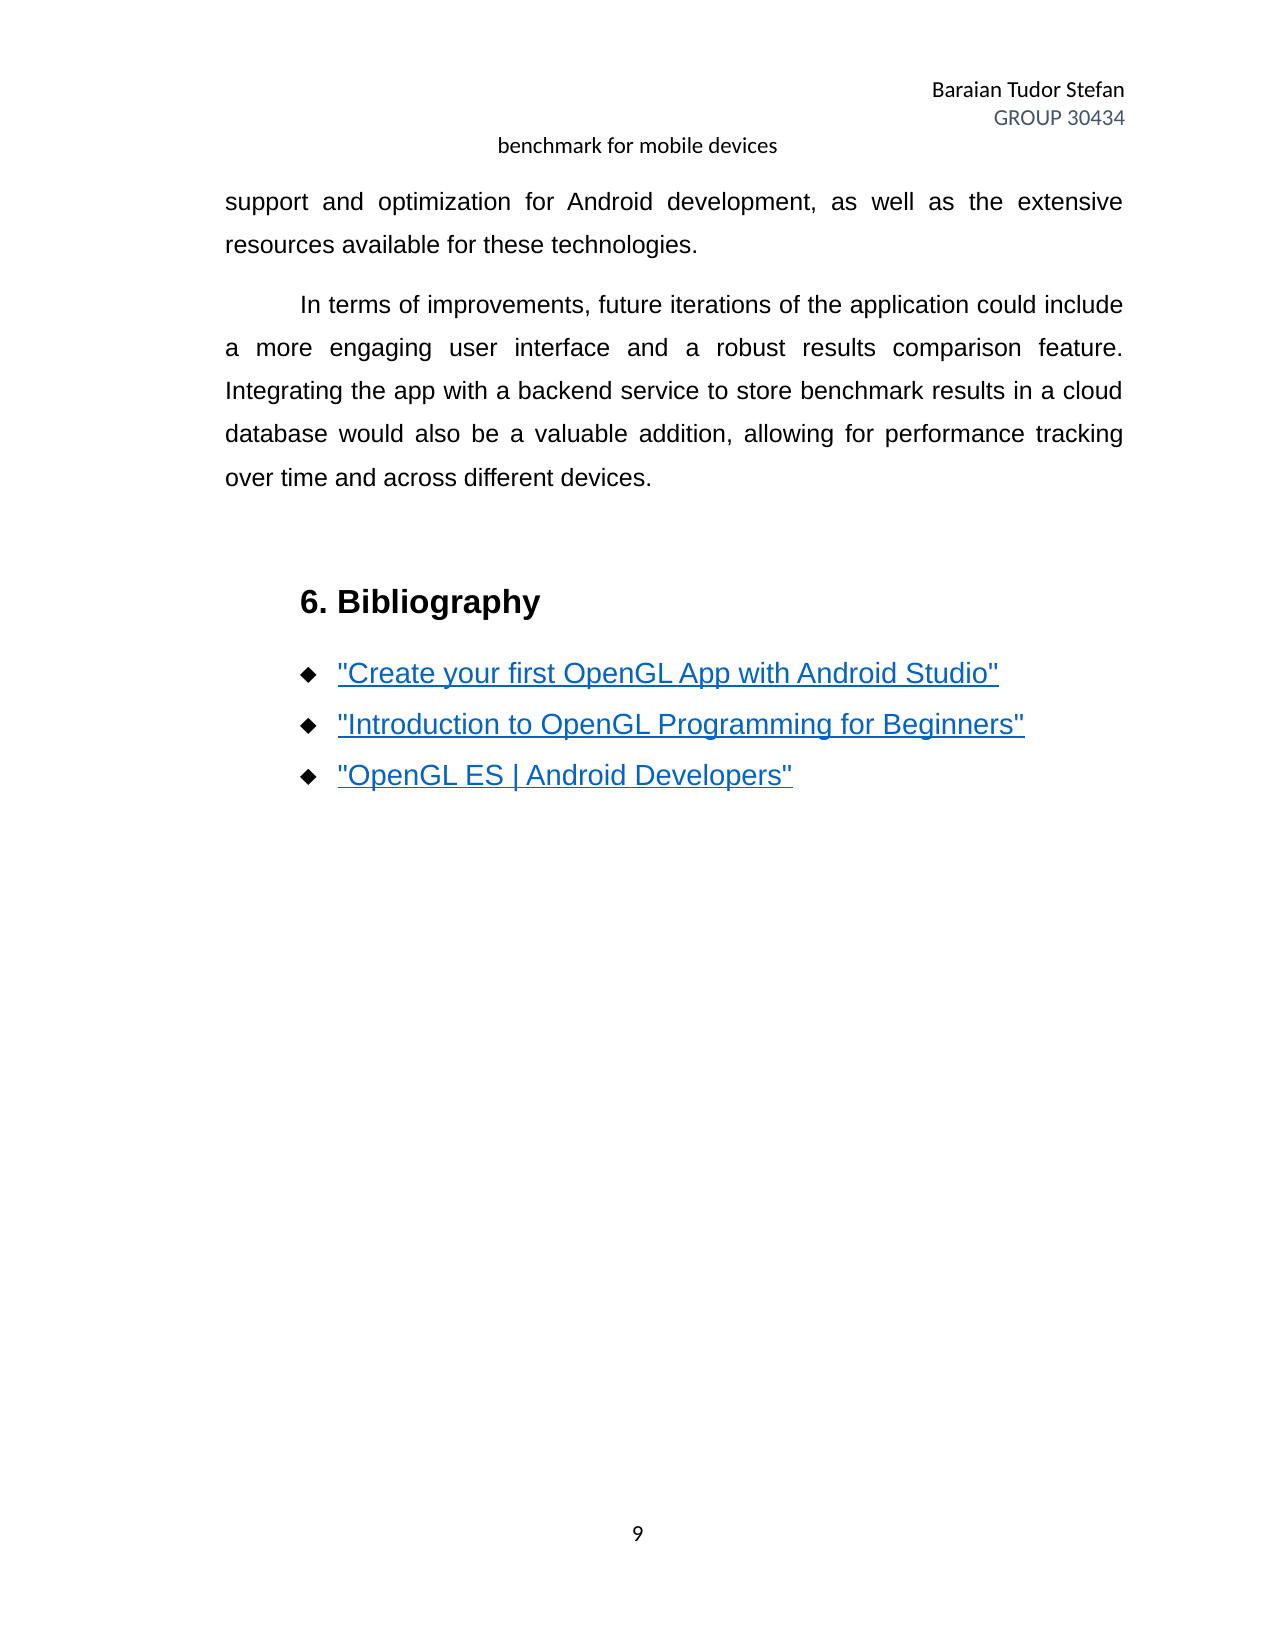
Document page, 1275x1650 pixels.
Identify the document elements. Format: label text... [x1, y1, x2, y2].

list "Create your first OpenGL App with Android Studio" [300, 656, 1125, 690]
list "OpenGL ES | Android Developers" [300, 758, 1125, 791]
text In terms of improvements, future iterations of the application could include a more engaging user interface and a robust results comparison feature. Integrating the app with a backend service to store benchmark results in a cloud database would also be a valuable addition, allowing for performance tracking over time and across different devices. [225, 290, 1125, 491]
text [225, 187, 1125, 259]
text 6. Bibliography [225, 582, 1125, 621]
list "Introduction to OpenGL Programming for Beginners" [300, 707, 1125, 741]
